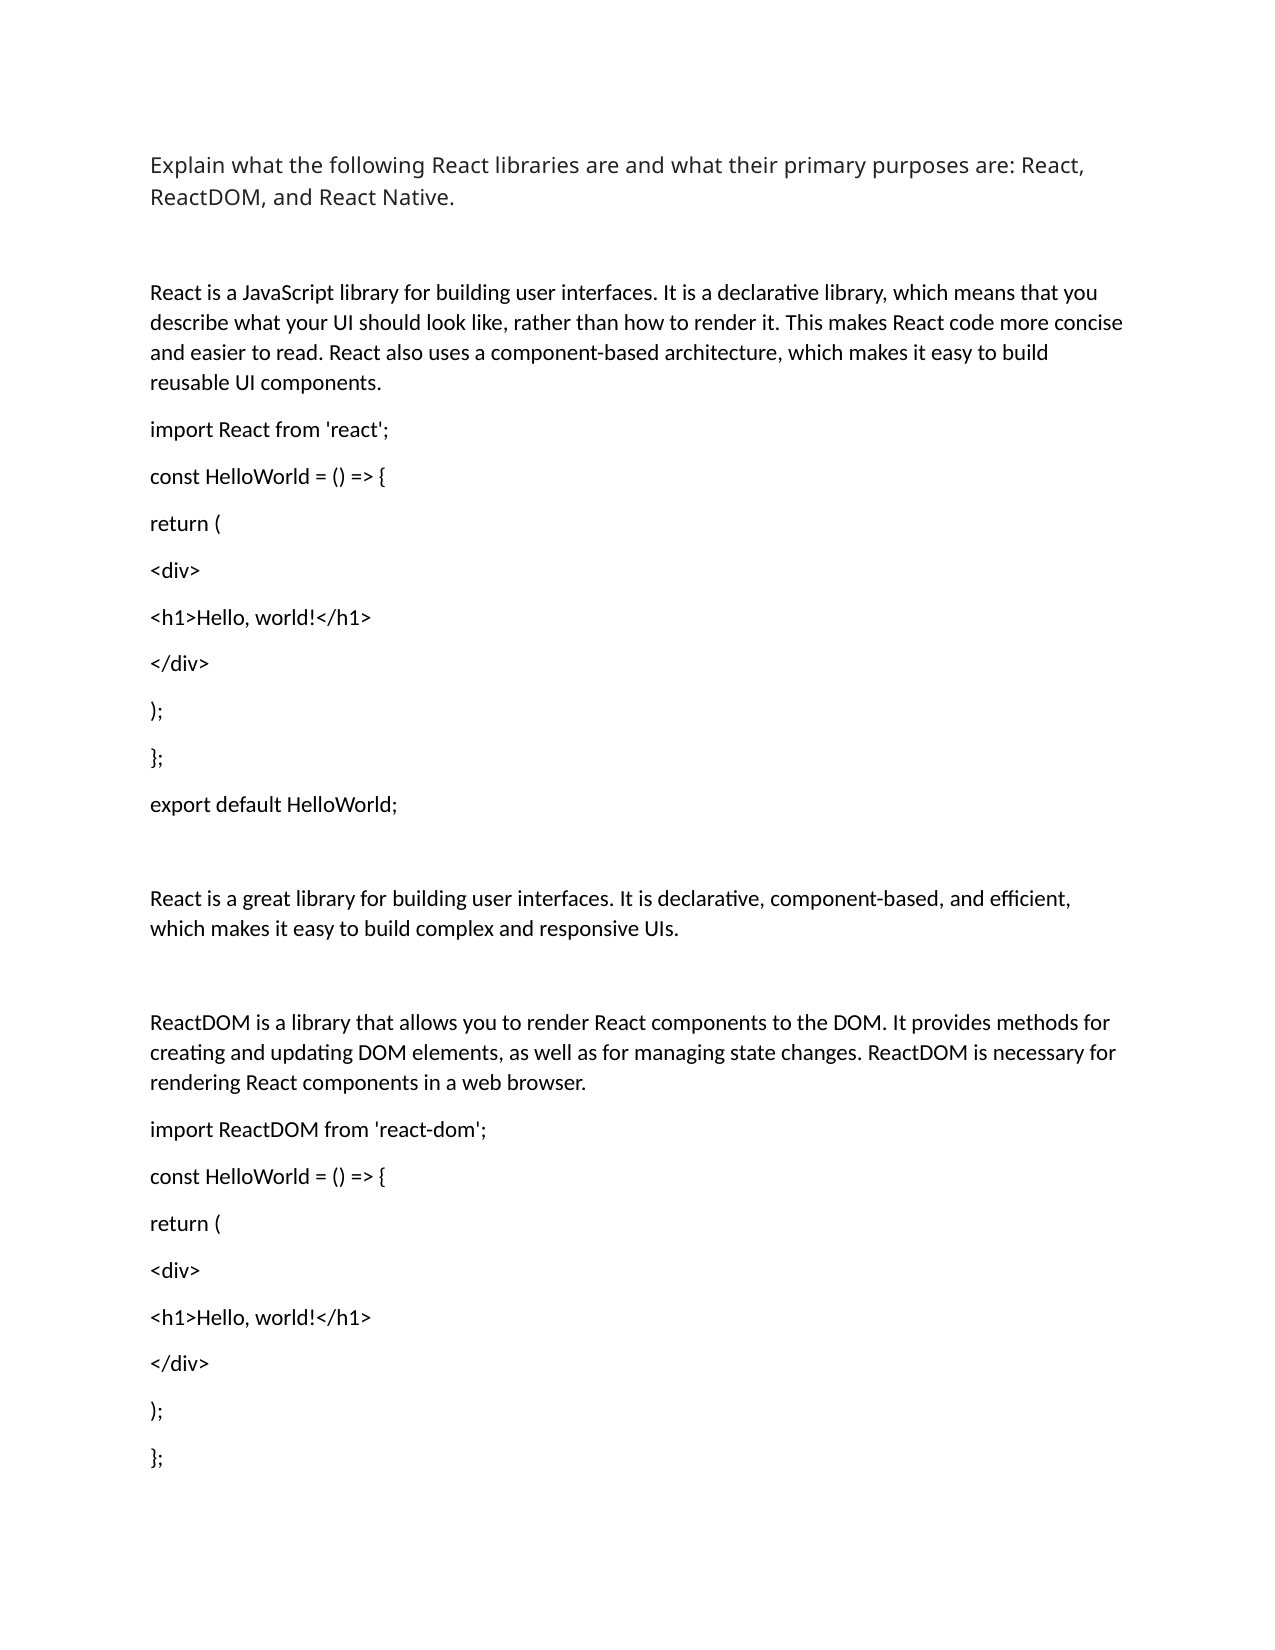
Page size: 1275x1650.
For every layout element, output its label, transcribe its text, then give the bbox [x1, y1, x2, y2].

text </div> [150, 1349, 1125, 1378]
text const HelloWorld = () => { [150, 462, 1125, 490]
text return ( [150, 509, 1125, 537]
text import React from 'react'; [150, 415, 1125, 443]
text </div> [150, 649, 1125, 678]
text ReactDOM is a library that allows you to render React components to the DOM. It provides methods for creating and updating DOM elements, as well as for managing state changes. ReactDOM is necessary for rendering React components in a web browser. [150, 1008, 1125, 1096]
text React is a great library for building user interfaces. It is declarative, component-based, and efficient, which makes it easy to build complex and responsive UIs. [150, 884, 1125, 942]
text ); [150, 696, 1125, 724]
text ); [150, 1396, 1125, 1424]
text React is a JavaScript library for building user interfaces. It is a declarative library, which means that you describe what your UI should look like, rather than how to render it. This makes React code more concise and easier to read. React also uses a component-based architecture, which makes it easy to build reusable UI components. [150, 278, 1125, 396]
text Explain what the following React libraries are and what their primary purposes are: React, ReactDOM, and React Native. [150, 150, 1125, 212]
text return ( [150, 1209, 1125, 1237]
text }; [150, 743, 1125, 771]
text }; [150, 1443, 1125, 1471]
text <h1>Hello, world!</h1> [150, 603, 1125, 631]
text export default HelloWorld; [150, 790, 1125, 818]
text <div> [150, 556, 1125, 584]
text import ReactDOM from 'react-dom'; [150, 1115, 1125, 1143]
text <h1>Hello, world!</h1> [150, 1303, 1125, 1331]
text const HelloWorld = () => { [150, 1162, 1125, 1190]
text <div> [150, 1256, 1125, 1284]
